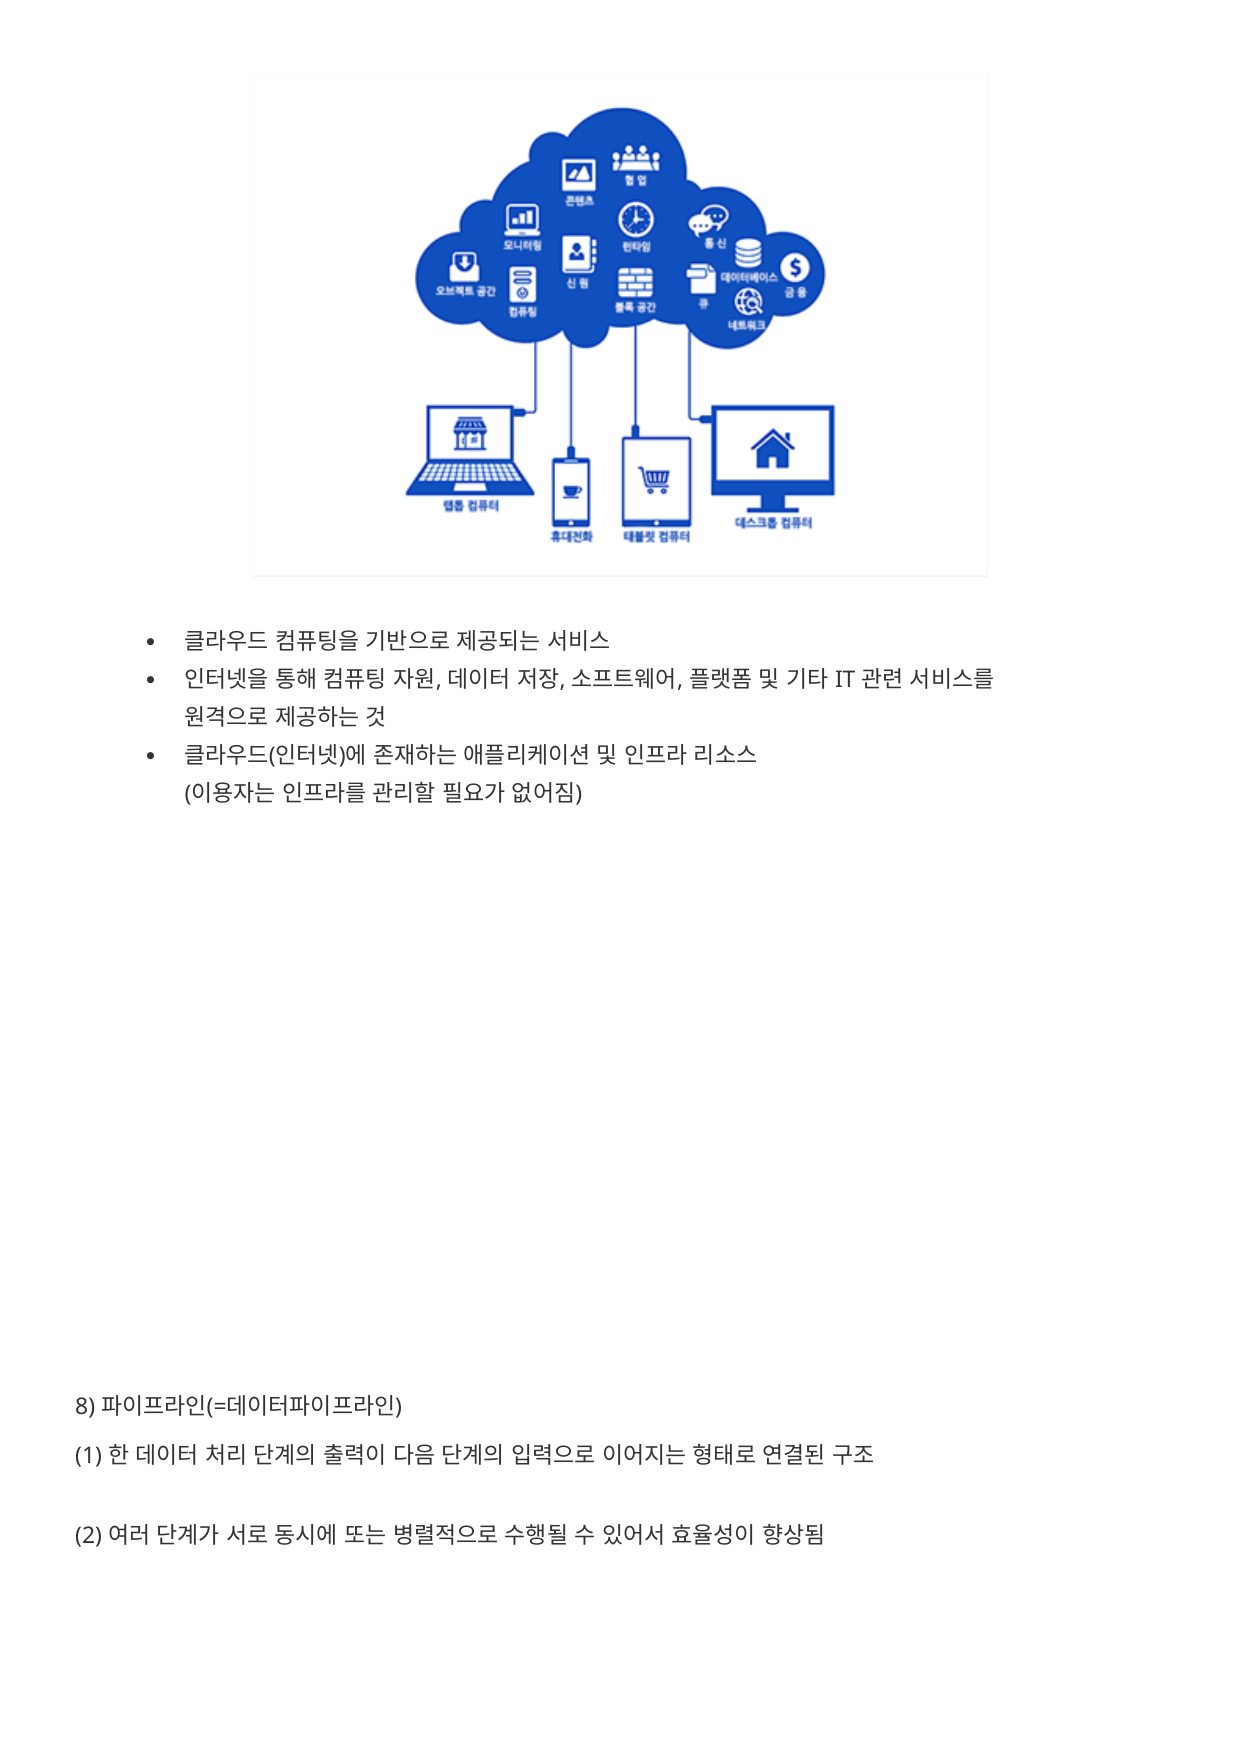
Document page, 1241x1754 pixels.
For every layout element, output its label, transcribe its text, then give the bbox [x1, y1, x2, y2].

text (2) 여러 단계가 서로 동시에 또는 병렬적으로 수행될 수 있어서 효율성이 향상됨 [75, 1517, 1165, 1551]
text 원격으로 제공하는 것 [184, 699, 1165, 732]
picture [252, 75, 989, 577]
list 인터넷을 통해 컴퓨팅 자원, 데이터 저장, 소프트웨어, 플랫폼 및 기타 IT 관련 서비스를 [147, 661, 1165, 694]
list 클라우드(인터넷)에 존재하는 애플리케이션 및 인프라 리소스 [147, 737, 1165, 770]
text (이용자는 인프라를 관리할 필요가 없어짐) [184, 775, 1165, 808]
text (1) 한 데이터 처리 단계의 출력이 다음 단계의 입력으로 이어지는 형태로 연결된 구조 [75, 1437, 1165, 1470]
list 클라우드 컴퓨팅을 기반으로 제공되는 서비스 [147, 623, 1165, 656]
text 8) 파이프라인(=데이터파이프라인) [75, 1388, 1165, 1421]
